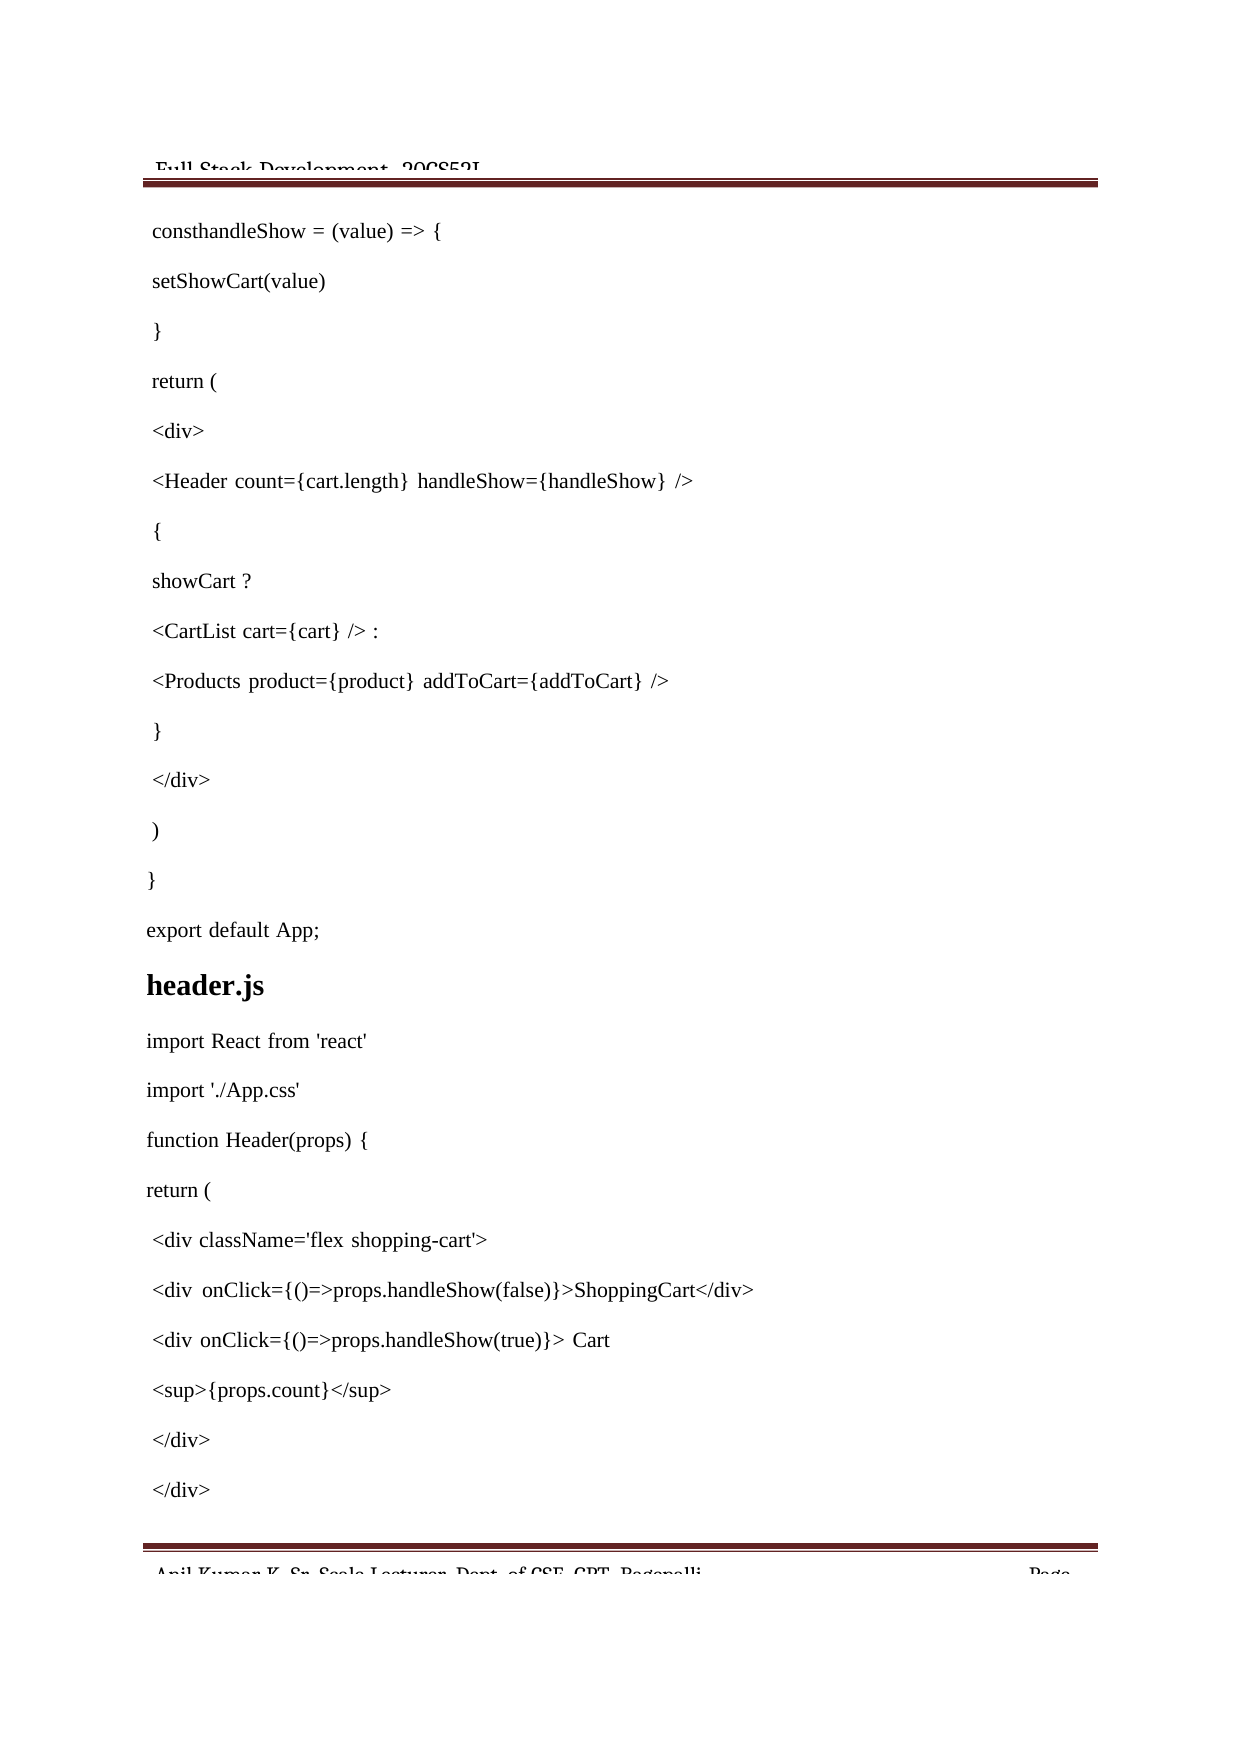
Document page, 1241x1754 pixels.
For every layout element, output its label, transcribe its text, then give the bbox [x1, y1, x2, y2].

text } [152, 318, 1109, 343]
subtitle header.js [146, 968, 1109, 1002]
text </div> [152, 767, 1109, 793]
text <Products product={product} addToCart={addToCart} /> [152, 668, 1109, 693]
text } [152, 718, 1109, 743]
text ) [152, 817, 1109, 843]
text <div onClick={()=>props.handleShow(true)}> Cart [152, 1327, 1109, 1352]
text <div> [152, 418, 1109, 443]
text } [146, 867, 1109, 893]
text import React from 'react' import './App.css' function Header(props) { return ( [146, 1028, 372, 1202]
text </div> [152, 1477, 1109, 1502]
text showCart ? [152, 568, 1109, 593]
text <Header count={cart.length} handleShow={handleShow} /> [152, 468, 1109, 493]
text { [152, 518, 1109, 543]
text export default App; [146, 917, 1109, 942]
text return ( [152, 368, 1109, 393]
text <sup>{props.count}</sup> [152, 1377, 1109, 1402]
text </div> [152, 1427, 1109, 1452]
text <CartList cart={cart} /> : [152, 618, 1109, 643]
text <div onClick={()=>props.handleShow(false)}>ShoppingCart</div> [152, 1277, 1109, 1302]
text consthandleShow = (value) => { setShowCart(value) [152, 218, 444, 294]
text <div className='flex shopping-cart'> [152, 1227, 1109, 1252]
